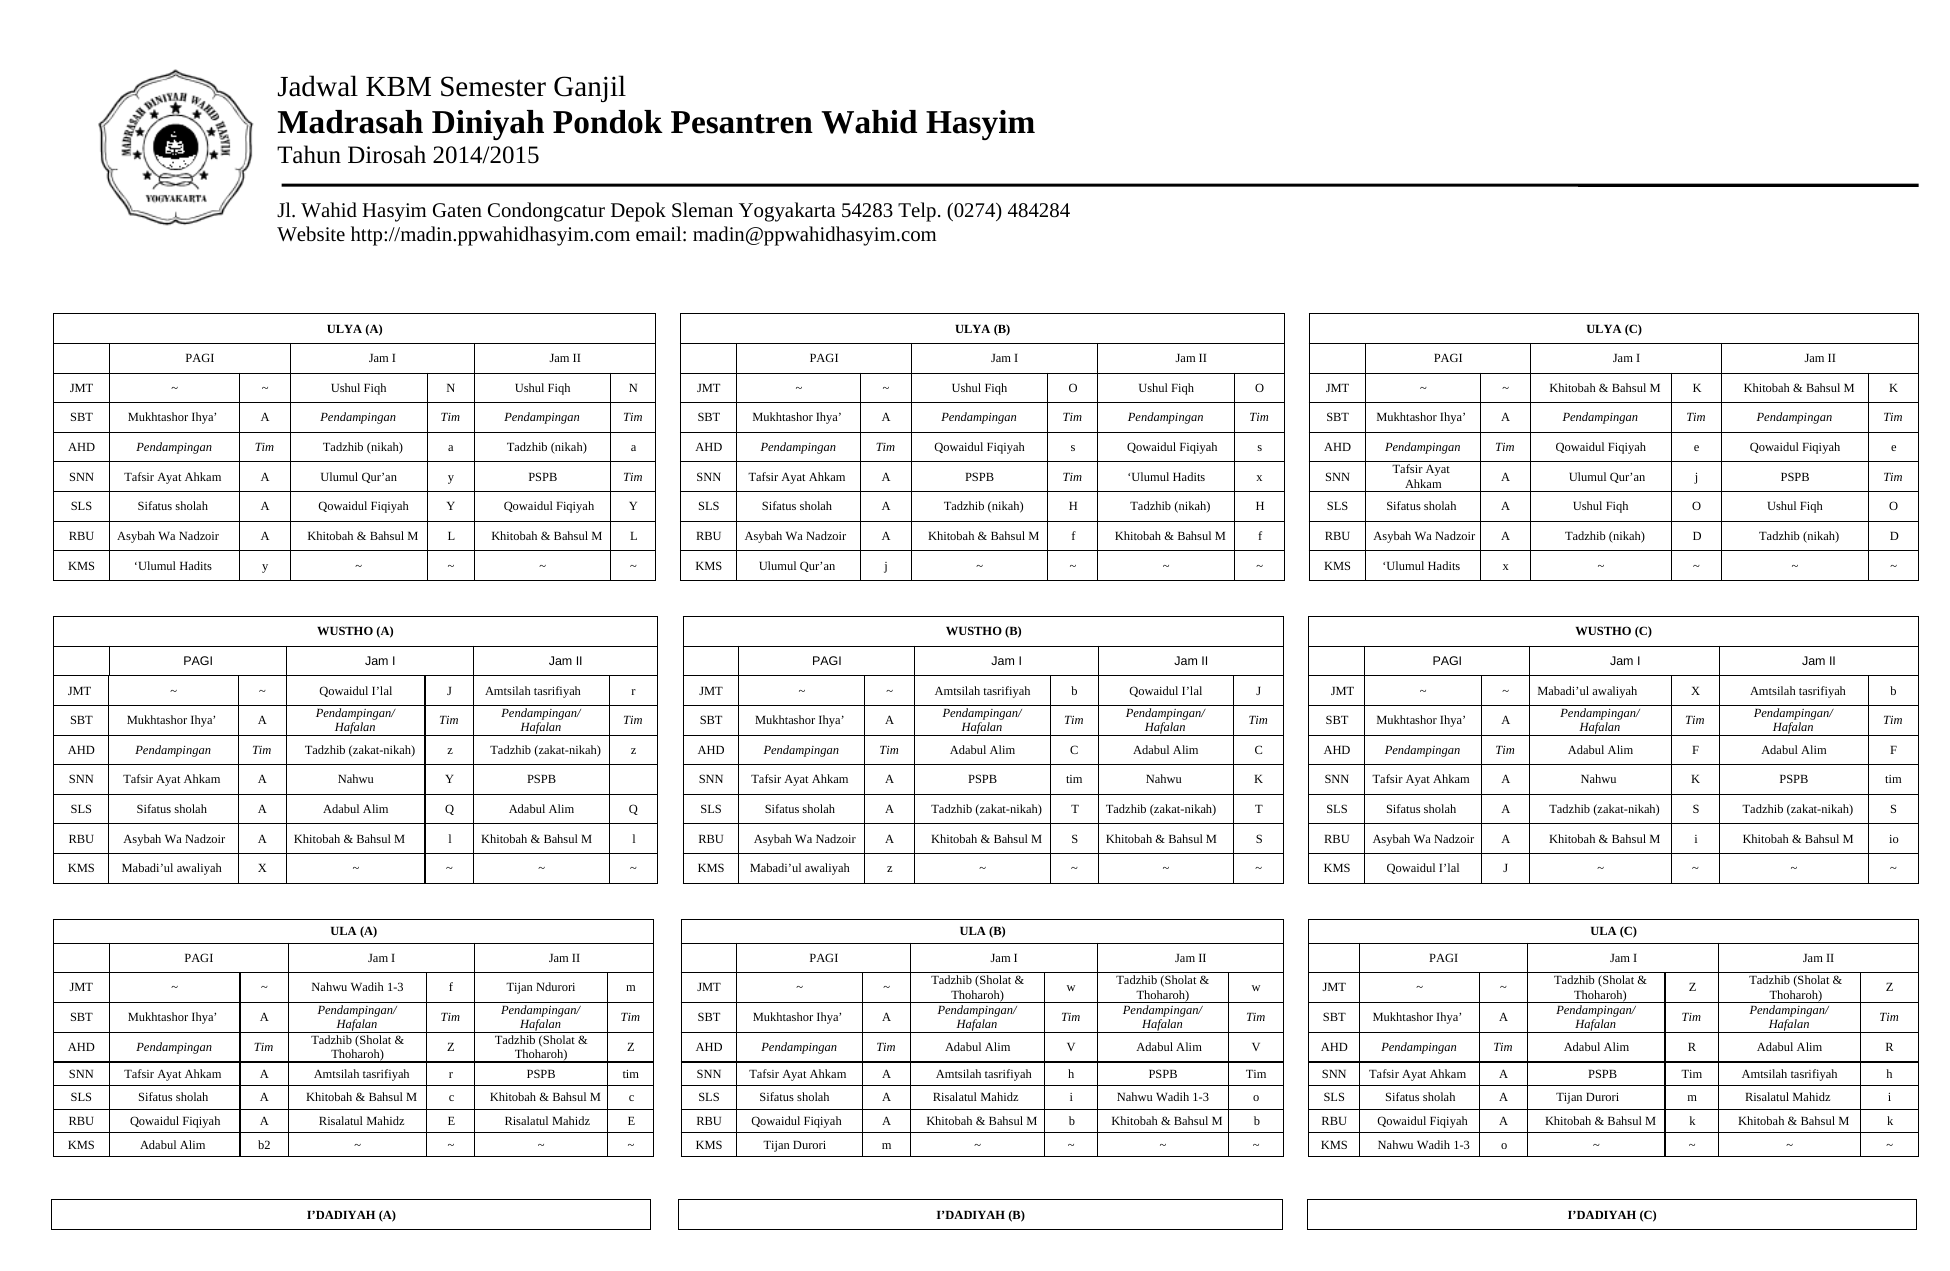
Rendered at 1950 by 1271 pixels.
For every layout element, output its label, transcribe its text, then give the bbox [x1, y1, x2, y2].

table_cell A [1480, 1003, 1527, 1032]
table_header I’DADIYAH (B) [679, 1200, 1282, 1229]
table_cell SLS [681, 492, 736, 521]
table_cell SNN [54, 765, 108, 794]
table_cell Qowaidul I’lal [1099, 676, 1233, 705]
table_cell Tijan Ndurori [475, 973, 607, 1002]
table_cell ‘Ulumul Hadits [1366, 551, 1480, 580]
table_cell Khitobah & Bahsul M [475, 522, 610, 550]
table_header ULYA (A) [54, 314, 655, 343]
table_cell Jam I [1530, 647, 1719, 675]
table_cell Jam II [1098, 344, 1284, 372]
table_cell [1284, 1132, 1308, 1156]
table_cell tim [1869, 765, 1918, 794]
table_cell m [863, 1133, 910, 1156]
table_cell A [239, 824, 286, 853]
table_cell Sifatus sholah [1366, 492, 1480, 521]
table_cell Khitobah & Bahsul M [1098, 522, 1234, 550]
table_cell PAGI [110, 944, 288, 972]
table_cell Tadzhib (Sholat & Thoharoh) [1719, 973, 1860, 1002]
table_cell Sifatus sholah [739, 795, 864, 823]
table_cell AHD [681, 433, 736, 461]
table_cell AHD [54, 736, 108, 764]
table_cell PAGI [110, 344, 290, 372]
table_cell K [1672, 765, 1719, 794]
table_cell J [1234, 676, 1283, 705]
table_cell Tadzhib (zakat-nikah) [1530, 795, 1671, 823]
table_cell io [1869, 824, 1918, 853]
table_cell [654, 1002, 681, 1032]
table_cell Pendampingan/ Hafalan [475, 1003, 607, 1032]
table_cell Tadzhib (nikah) [912, 492, 1047, 521]
table_cell E [427, 1110, 474, 1132]
table_cell Mukhtashor Ihya’ [737, 403, 860, 432]
table_cell h [1861, 1063, 1918, 1085]
table_cell [1284, 1109, 1308, 1132]
table_cell S [1672, 795, 1719, 823]
table_cell Tafsir Ayat Ahkam [1360, 1063, 1479, 1085]
table_cell Tafsir Ayat Ahkam [1365, 765, 1481, 794]
table_cell ~ [1235, 551, 1284, 580]
table_cell Asybah Wa Nadzoir [110, 522, 239, 550]
table_cell A [241, 1003, 288, 1032]
table_cell Sifatus sholah [110, 492, 239, 521]
table_cell ~ [289, 1133, 426, 1156]
table_cell ~ [911, 1133, 1044, 1156]
table_cell Pendampingan [475, 403, 610, 432]
table_cell i [1672, 824, 1719, 853]
table_cell PSPB [475, 1063, 607, 1085]
table_cell A [239, 765, 286, 794]
table_cell a [428, 433, 474, 461]
table_cell V [1045, 1033, 1097, 1061]
table_cell [656, 343, 680, 372]
table_cell AHD [1309, 1033, 1359, 1061]
table_cell Jam I [1528, 944, 1718, 972]
table_cell b [1045, 1110, 1097, 1132]
table_cell A [1481, 522, 1530, 550]
table_cell ~ [861, 374, 911, 402]
table_cell SNN [54, 1063, 109, 1085]
table_cell Adabul Alim [1099, 736, 1233, 764]
table_cell Sifatus sholah [110, 1086, 239, 1109]
table_cell SBT [54, 403, 109, 432]
table_cell A [865, 795, 914, 823]
table_cell RBU [54, 1110, 109, 1132]
table_header I’DADIYAH (A) [52, 1200, 650, 1229]
table_cell A [1480, 1110, 1527, 1132]
table_cell [654, 1085, 681, 1109]
table_cell S [1051, 824, 1098, 853]
table_cell ~ [1051, 854, 1098, 882]
table_cell A [861, 522, 911, 550]
table_cell Qowaidul Fiqiyah [1722, 433, 1868, 461]
table_cell Tim [865, 736, 914, 764]
table_cell Risalatul Mahidz [289, 1110, 426, 1132]
table_cell Asybah Wa Nadzoir [1366, 522, 1480, 550]
table_cell f [427, 973, 474, 1002]
table_cell KMS [682, 1133, 736, 1156]
table_cell Qowaidul Fiqiyah [912, 433, 1047, 461]
table_cell A [239, 706, 286, 734]
table_cell Tadzhib (nikah) [1531, 522, 1671, 550]
table_cell [656, 402, 680, 432]
table_cell ~ [1480, 973, 1527, 1002]
table_cell Pendampingan [1365, 736, 1481, 764]
table_cell SBT [681, 403, 736, 432]
table_cell Pendampingan [109, 736, 238, 764]
table_cell A [863, 1003, 910, 1032]
table_cell [654, 1109, 681, 1132]
table_cell Jam I [1531, 344, 1721, 372]
table_cell ~ [110, 973, 239, 1002]
table_cell Tim [1480, 1033, 1527, 1061]
table_cell Khitobah & Bahsul M [474, 824, 609, 853]
table_cell ~ [109, 676, 238, 705]
table_cell Tim [1869, 706, 1918, 734]
table_cell Tim [428, 403, 474, 432]
table_cell f [1235, 522, 1284, 550]
table_cell A [241, 1063, 288, 1085]
table_cell Tadzhib (zakat-nikah) [1720, 795, 1868, 823]
table_cell SBT [1309, 706, 1364, 734]
table_cell [1285, 550, 1309, 580]
table_header ULYA (C) [1310, 314, 1918, 343]
table_cell Jam I [911, 944, 1097, 972]
table_cell KMS [54, 854, 108, 882]
table_cell [1284, 853, 1308, 882]
table_cell Tadzhib (nikah) [475, 433, 610, 461]
table_cell Mukhtashor Ihya’ [110, 403, 239, 432]
table_cell Pendampingan/ Hafalan [911, 1003, 1044, 1032]
table_cell j [861, 551, 911, 580]
table_cell [658, 675, 683, 705]
table_cell Tim [1672, 706, 1719, 734]
table_cell [54, 647, 109, 675]
table_cell O [1048, 374, 1097, 402]
table_cell Qowaidul Fiqiyah [1098, 433, 1234, 461]
table_cell Tafsir Ayat Ahkam [737, 462, 860, 491]
table_cell ~ [1098, 1133, 1228, 1156]
table_cell Sifatus sholah [109, 795, 238, 823]
table_cell [656, 521, 680, 550]
table_cell KMS [1309, 1133, 1359, 1156]
table_cell ~ [1482, 676, 1529, 705]
table_cell A [1481, 403, 1530, 432]
table_cell SLS [54, 795, 108, 823]
table_cell Khitobah & Bahsul M [1098, 1110, 1228, 1132]
table_header [1283, 1199, 1307, 1229]
table_cell Khitobah & Bahsul M [1530, 824, 1671, 853]
table_cell Jam II [1099, 647, 1283, 675]
table_cell Pendampingan/ Hafalan [287, 706, 424, 734]
table_cell Z [427, 1033, 474, 1061]
table_cell Pendampingan/ Hafalan [1719, 1003, 1860, 1032]
table_cell Asybah Wa Nadzoir [109, 824, 238, 853]
table_cell Tim [239, 736, 286, 764]
table_cell w [1045, 973, 1097, 1002]
table_cell Tim [1229, 1003, 1283, 1032]
table_cell N [611, 374, 655, 402]
table_cell ~ [240, 374, 290, 402]
table_cell ~ [427, 1133, 474, 1156]
table_cell Tim [611, 462, 655, 491]
table_cell Jam II [475, 944, 653, 972]
table_cell Adabul Alim [1098, 1033, 1228, 1061]
table_cell A [241, 1110, 288, 1132]
table_cell Q [426, 795, 473, 823]
table_cell A [865, 824, 914, 853]
table_cell SBT [54, 706, 108, 734]
table_cell ~ [1861, 1133, 1918, 1156]
table_cell ~ [1719, 1133, 1860, 1156]
table_cell r [610, 676, 657, 705]
table_cell ~ [241, 973, 288, 1002]
table_cell Pendampingan [1360, 1033, 1479, 1061]
table_cell ~ [291, 551, 427, 580]
table_cell Mukhtashor Ihya’ [109, 706, 238, 734]
table_cell RBU [54, 522, 109, 550]
table_cell b [1051, 676, 1098, 705]
table_cell PSPB [915, 765, 1050, 794]
table_cell Qowaidul Fiqiyah [737, 1110, 862, 1132]
table_cell J [426, 676, 473, 705]
table_cell [1309, 944, 1359, 972]
table_cell Khitobah & Bahsul M [289, 1086, 426, 1109]
table_cell e [1869, 433, 1918, 461]
table_cell Pendampingan [110, 433, 239, 461]
table_cell [656, 373, 680, 402]
table_cell SLS [1310, 492, 1365, 521]
table_cell b [1869, 676, 1918, 705]
table_cell ~ [1360, 973, 1479, 1002]
table_cell [654, 943, 681, 972]
table_cell R [1861, 1033, 1918, 1061]
table_cell [654, 972, 681, 1002]
table_cell m [608, 973, 653, 1002]
table_cell b [1229, 1110, 1283, 1132]
table_cell [1285, 432, 1309, 461]
table_cell SLS [54, 492, 109, 521]
table_cell [1284, 646, 1308, 675]
table_cell Khitobah & Bahsul M [1720, 824, 1868, 853]
table_cell f [1048, 522, 1097, 550]
table_cell Tadzhib (Sholat & Thoharoh) [1098, 973, 1228, 1002]
table_cell Nahwu Wadih 1-3 [1098, 1086, 1228, 1109]
table_cell Khitobah & Bahsul M [475, 1086, 607, 1109]
table_cell ~ [1366, 374, 1480, 402]
table_cell Pendampingan [737, 433, 860, 461]
table_cell Tim [1234, 706, 1283, 734]
table_cell Khitobah & Bahsul M [911, 1110, 1044, 1132]
table_header ULA (C) [1309, 920, 1918, 942]
table_cell o [1229, 1086, 1283, 1109]
table_cell Tim [1666, 1003, 1718, 1032]
table_cell Y [611, 492, 655, 521]
table_cell Pendampingan/ Hafalan [1098, 1003, 1228, 1032]
table_cell A [865, 765, 914, 794]
table_cell Tadzhib (zakat-nikah) [915, 795, 1050, 823]
table_cell Pendampingan/ Hafalan [1720, 706, 1868, 734]
table_cell Amtsilah tasrifiyah [1719, 1063, 1860, 1085]
table_cell Q [610, 795, 657, 823]
table_cell H [1048, 492, 1097, 521]
table_cell SLS [54, 1086, 109, 1109]
table_cell [1284, 794, 1308, 823]
table_cell ~ [474, 854, 609, 882]
table_cell Tim [1861, 1003, 1918, 1032]
table_cell SLS [684, 795, 738, 823]
table_cell A [861, 462, 911, 491]
table_cell [1284, 943, 1308, 972]
table_cell AHD [54, 433, 109, 461]
table_cell Asybah Wa Nadzoir [739, 824, 864, 853]
table_cell Amtsilah tasrifiyah [289, 1063, 426, 1085]
table_header [656, 313, 680, 343]
table_cell Jam II [475, 344, 655, 372]
table_cell K [1672, 374, 1721, 402]
table_cell a [611, 433, 655, 461]
table_cell SBT [1310, 403, 1365, 432]
table_cell PAGI [110, 647, 286, 675]
table_cell Tadzhib (zakat-nikah) [1099, 795, 1233, 823]
table_cell [656, 491, 680, 521]
table_cell KMS [54, 1133, 109, 1156]
table_cell RBU [54, 824, 108, 853]
table_cell Mabadi’ul awaliyah [1530, 676, 1671, 705]
table_cell ~ [475, 1133, 607, 1156]
table_cell T [1234, 795, 1283, 823]
table_cell tim [608, 1063, 653, 1085]
table_cell c [427, 1086, 474, 1109]
table_cell [1284, 1002, 1308, 1032]
table_cell Pendampingan/ Hafalan [289, 1003, 426, 1032]
table_cell PSPB [912, 462, 1047, 491]
table_cell Qowaidul I’lal [1365, 854, 1481, 882]
table_cell ~ [1229, 1133, 1283, 1156]
table_header [654, 919, 681, 942]
table_cell ~ [1720, 854, 1868, 882]
table_cell c [608, 1086, 653, 1109]
table_cell [658, 794, 683, 823]
table_cell A [1482, 824, 1529, 853]
table_cell A [863, 1086, 910, 1109]
table_cell [1284, 675, 1308, 705]
table_cell SNN [1310, 462, 1365, 491]
table_cell R [1666, 1033, 1718, 1061]
table_cell Tadzhib (zakat-nikah) [287, 736, 424, 764]
table_cell Mukhtashor Ihya’ [110, 1003, 239, 1032]
table_cell s [1048, 433, 1097, 461]
table_cell Adabul Alim [287, 795, 424, 823]
table_cell Tadzhib (nikah) [1098, 492, 1234, 521]
table_cell PAGI [1366, 344, 1530, 372]
table_cell O [1235, 374, 1284, 402]
table_cell Sifatus sholah [737, 492, 860, 521]
table_cell O [1869, 492, 1918, 521]
table_cell ~ [110, 374, 239, 402]
table_cell JMT [54, 374, 109, 402]
table_cell Khitobah & Bahsul M [291, 522, 427, 550]
table_cell Pendampingan/ Hafalan [1528, 1003, 1664, 1032]
table_cell ~ [1722, 551, 1868, 580]
table_cell Tim [426, 706, 473, 734]
table_cell Mukhtashor Ihya’ [1360, 1003, 1479, 1032]
table_cell Adabul Alim [110, 1133, 239, 1156]
table_cell [1285, 343, 1309, 372]
table_cell ~ [865, 676, 914, 705]
table_cell Tim [1045, 1003, 1097, 1032]
table_cell l [426, 824, 473, 853]
table_cell Khitobah & Bahsul M [1719, 1110, 1860, 1132]
table_cell Tim [1048, 403, 1097, 432]
table_cell Risalatul Mahidz [911, 1086, 1044, 1109]
table_cell ~ [915, 854, 1050, 882]
table_header [651, 1199, 678, 1229]
table_header ULA (A) [54, 920, 653, 942]
table_cell Sifatus sholah [737, 1086, 862, 1109]
table_cell PSPB [1098, 1063, 1228, 1085]
table_cell Jam I [287, 647, 473, 675]
table_cell y [428, 462, 474, 491]
table_cell [656, 550, 680, 580]
table_cell Tim [1869, 462, 1918, 491]
table_cell Mukhtashor Ihya’ [737, 1003, 862, 1032]
table_cell V [1229, 1033, 1283, 1061]
table_cell Nahwu Wadih 1-3 [289, 973, 426, 1002]
table_cell Tim [861, 433, 911, 461]
table_cell Mabadi’ul awaliyah [739, 854, 864, 882]
table_cell SLS [682, 1086, 736, 1109]
table_cell [682, 944, 736, 972]
table_cell ~ [1530, 854, 1671, 882]
table_cell Tijan Durori [737, 1133, 862, 1156]
table_cell JMT [684, 676, 738, 705]
table_cell ‘Ulumul Hadits [110, 551, 239, 580]
table_cell Khitobah & Bahsul M [912, 522, 1047, 550]
table_cell [1285, 521, 1309, 550]
table_cell [658, 735, 683, 764]
table_cell SBT [1309, 1003, 1359, 1032]
table_cell [1284, 705, 1308, 734]
table_cell Tim [1051, 706, 1098, 734]
table_cell A [240, 462, 290, 491]
table_cell Z [608, 1033, 653, 1061]
table_cell Qowaidul I’lal [287, 676, 424, 705]
table_cell Y [428, 492, 474, 521]
table_cell ~ [1528, 1133, 1664, 1156]
table_cell AHD [1310, 433, 1365, 461]
table_cell A [863, 1110, 910, 1132]
table_cell l [610, 824, 657, 853]
table_cell Mukhtashor Ihya’ [1365, 706, 1481, 734]
table_cell Asybah Wa Nadzoir [1365, 824, 1481, 853]
table_cell ~ [428, 551, 474, 580]
table_cell [610, 765, 657, 794]
table_cell z [610, 736, 657, 764]
table_cell PSPB [1528, 1063, 1664, 1085]
table_cell Tadzhib (Sholat & Thoharoh) [289, 1033, 426, 1061]
table_cell Pendampingan/ Hafalan [1530, 706, 1671, 734]
table_cell Nahwu [287, 765, 424, 794]
table_cell S [1234, 824, 1283, 853]
table_cell PSPB [474, 765, 609, 794]
table_cell Khitobah & Bahsul M [1722, 374, 1868, 402]
table_cell KMS [54, 551, 109, 580]
table_cell Tafsir Ayat Ahkam [1366, 462, 1480, 491]
table_cell [1284, 735, 1308, 764]
table_cell JMT [1309, 973, 1359, 1002]
table_cell o [1480, 1133, 1527, 1156]
table_cell h [1045, 1063, 1097, 1085]
table_cell S [1869, 795, 1918, 823]
table_cell [656, 461, 680, 491]
table_cell RBU [1309, 824, 1364, 853]
table_cell Tadzhib (Sholat & Thoharoh) [911, 973, 1044, 1002]
table_cell [1284, 1085, 1308, 1109]
table_cell [681, 344, 736, 372]
table_cell Tim [1482, 736, 1529, 764]
table_cell Tafsir Ayat Ahkam [110, 462, 239, 491]
table_cell m [1666, 1086, 1718, 1109]
table_cell Pendampingan/ Hafalan [1099, 706, 1233, 734]
table_cell JMT [682, 973, 736, 1002]
table_cell [1309, 647, 1364, 675]
table_cell A [239, 795, 286, 823]
table_cell ~ [1098, 551, 1234, 580]
table_cell E [608, 1110, 653, 1132]
table_cell Risalatul Mahidz [475, 1110, 607, 1132]
table_cell ~ [739, 676, 864, 705]
table_cell e [1672, 433, 1721, 461]
table_cell PAGI [737, 944, 910, 972]
table_cell JMT [54, 973, 109, 1002]
table_cell SNN [1309, 765, 1364, 794]
table_cell Jam II [1719, 944, 1918, 972]
table_cell H [1235, 492, 1284, 521]
table_cell k [1861, 1110, 1918, 1132]
table_cell ~ [1531, 551, 1671, 580]
table_cell [1284, 1032, 1308, 1061]
table_cell Ulumul Qur’an [291, 462, 427, 491]
table_cell ~ [737, 374, 860, 402]
table_cell RBU [681, 522, 736, 550]
table_cell Tadzhib (Sholat & Thoharoh) [1528, 973, 1664, 1002]
table_cell SLS [1309, 1086, 1359, 1109]
table_cell A [1480, 1063, 1527, 1085]
table_cell Qowaidul Fiqiyah [1360, 1110, 1479, 1132]
table_cell Tafsir Ayat Ahkam [109, 765, 238, 794]
table_header WUSTHO (A) [54, 617, 657, 646]
table_cell Tafsir Ayat Ahkam [110, 1063, 239, 1085]
table_cell [1285, 402, 1309, 432]
table_cell Khitobah & Bahsul M [1099, 824, 1233, 853]
table_cell Qowaidul Fiqiyah [1531, 433, 1671, 461]
table_cell Ushul Fiqh [1098, 374, 1234, 402]
table_cell Tim [1235, 403, 1284, 432]
table_header [1284, 616, 1308, 646]
table_cell Amtsilah tasrifiyah [915, 676, 1050, 705]
table_cell A [1481, 462, 1530, 491]
table_cell PSPB [1722, 462, 1868, 491]
table_cell Mukhtashor Ihya’ [739, 706, 864, 734]
table_cell AHD [682, 1033, 736, 1061]
picture [97, 68, 255, 227]
table_cell Y [426, 765, 473, 794]
table_cell Sifatus sholah [1360, 1086, 1479, 1109]
table_cell Ushul Fiqh [1531, 492, 1671, 521]
table_cell [1284, 972, 1308, 1002]
table_cell RBU [684, 824, 738, 853]
table_cell Khitobah & Bahsul M [915, 824, 1050, 853]
table_cell Tim [241, 1033, 288, 1061]
table_cell Pendampingan [739, 736, 864, 764]
table_cell Jam I [912, 344, 1097, 372]
table_cell ~ [1869, 551, 1918, 580]
table_cell Adabul Alim [1530, 736, 1671, 764]
table_cell Ushul Fiqh [475, 374, 610, 402]
table_cell Tim [1869, 403, 1918, 432]
table_cell T [1051, 795, 1098, 823]
table_cell A [861, 403, 911, 432]
table_cell PAGI [1365, 647, 1529, 675]
table_header [1285, 313, 1309, 343]
table_cell KMS [1309, 854, 1364, 882]
table_cell Pendampingan [912, 403, 1047, 432]
table_cell A [863, 1063, 910, 1085]
table_cell tim [1051, 765, 1098, 794]
table_cell C [1051, 736, 1098, 764]
table_cell x [1481, 551, 1530, 580]
table_cell Jam I [915, 647, 1098, 675]
table_cell ~ [475, 551, 610, 580]
table_cell Adabul Alim [915, 736, 1050, 764]
table_cell Tim [863, 1033, 910, 1061]
table_header [1284, 919, 1308, 942]
table_cell A [240, 522, 290, 550]
table_cell PSPB [475, 462, 610, 491]
table_cell K [1869, 374, 1918, 402]
table_cell Amtsilah tasrifiyah [474, 676, 609, 705]
table_cell [54, 944, 109, 972]
table_cell A [1480, 1086, 1527, 1109]
table_cell ~ [1481, 374, 1530, 402]
table_cell SLS [1309, 795, 1364, 823]
table_header I’DADIYAH (C) [1308, 1200, 1916, 1229]
table_cell AHD [684, 736, 738, 764]
table_cell Ulumul Qur’an [1531, 462, 1671, 491]
table_cell RBU [1310, 522, 1365, 550]
table_cell r [427, 1063, 474, 1085]
table_cell PSPB [1720, 765, 1868, 794]
table_cell ~ [608, 1133, 653, 1156]
table_cell A [861, 492, 911, 521]
table_cell JMT [54, 676, 108, 705]
table_cell JMT [1310, 374, 1365, 402]
table_cell [1310, 344, 1365, 372]
table_cell ~ [1365, 676, 1481, 705]
table_cell [1284, 1061, 1308, 1085]
table_cell [658, 646, 683, 675]
table_header WUSTHO (C) [1309, 617, 1918, 646]
table_cell Jam I [291, 344, 474, 372]
table_cell A [1482, 795, 1529, 823]
table_cell Amtsilah tasrifiyah [911, 1063, 1044, 1085]
table_cell F [1672, 736, 1719, 764]
table_cell K [1234, 765, 1283, 794]
table_cell Jam II [1720, 647, 1918, 675]
table_cell Tim [1229, 1063, 1283, 1085]
table_cell Ushul Fiqh [1722, 492, 1868, 521]
table_header ULA (B) [682, 920, 1283, 942]
table_cell Asybah Wa Nadzoir [737, 522, 860, 550]
table_cell Jam II [474, 647, 657, 675]
table_cell A [1482, 765, 1529, 794]
table_cell [1285, 373, 1309, 402]
table_cell Tijan Durori [1528, 1086, 1664, 1109]
table_cell Tim [427, 1003, 474, 1032]
table_cell ~ [1234, 854, 1283, 882]
table_cell Tim [610, 706, 657, 734]
table_cell ~ [1099, 854, 1233, 882]
table_cell Jam I [289, 944, 474, 972]
table_cell RBU [1309, 1110, 1359, 1132]
table_cell [658, 764, 683, 794]
table_cell Tadzhib (Sholat & Thoharoh) [475, 1033, 607, 1061]
table_cell Tim [1672, 403, 1721, 432]
table_cell ~ [426, 854, 473, 882]
table_cell ~ [1666, 1133, 1718, 1156]
table_cell N [428, 374, 474, 402]
table_cell Pendampingan/ Hafalan [474, 706, 609, 734]
table_cell [684, 647, 738, 675]
table_cell A [865, 706, 914, 734]
table_cell [654, 1132, 681, 1156]
table_cell Pendampingan [1098, 403, 1234, 432]
table_cell [1284, 764, 1308, 794]
table_cell A [240, 403, 290, 432]
table_cell SNN [1309, 1063, 1359, 1085]
table_cell ~ [863, 973, 910, 1002]
table_cell Jam II [1722, 344, 1918, 372]
table_cell j [1672, 462, 1721, 491]
table_cell Tim [240, 433, 290, 461]
table_cell C [1234, 736, 1283, 764]
table_cell Pendampingan [291, 403, 427, 432]
table_cell k [1666, 1110, 1718, 1132]
table_cell s [1235, 433, 1284, 461]
table_cell KMS [1310, 551, 1365, 580]
table_cell Qowaidul Fiqiyah [110, 1110, 239, 1132]
table_header Jadwal KBM Semester Ganjil Madrasah Diniyah Pondok Pesantren Wahid Hasyim Tahun Dirosah 2014/2015 Jl. Wahid Hasyim Gaten Condongcatur Depok Sleman Yogyakarta 54283 Telp. (0274) 484284 Website http://madin.ppwahidhasyim.com email: madin@ppwahidhasyim.com [266, 69, 1890, 294]
table_cell Jam II [1098, 944, 1283, 972]
table_cell [1285, 461, 1309, 491]
table_cell Tadzhib (nikah) [1722, 522, 1868, 550]
table_cell A [241, 1086, 288, 1109]
table_cell [658, 853, 683, 882]
table_cell ~ [610, 854, 657, 882]
table_cell A [240, 492, 290, 521]
table_cell ~ [737, 973, 862, 1002]
table_cell ~ [611, 551, 655, 580]
table_cell Mabadi’ul awaliyah [109, 854, 238, 882]
table_cell Tadzhib (nikah) [291, 433, 427, 461]
table_cell Ushul Fiqh [912, 374, 1047, 402]
table_cell y [240, 551, 290, 580]
table_cell ~ [239, 676, 286, 705]
table_cell [658, 823, 683, 853]
table_header [44, 69, 266, 294]
table_cell ‘Ulumul Hadits [1098, 462, 1234, 491]
table_cell AHD [54, 1033, 109, 1061]
table_cell Mukhtashor Ihya’ [1366, 403, 1480, 432]
table_cell Qowaidul Fiqiyah [291, 492, 427, 521]
table_cell J [1482, 854, 1529, 882]
table_cell SNN [682, 1063, 736, 1085]
table_cell Ushul Fiqh [291, 374, 427, 402]
table_cell Qowaidul Fiqiyah [475, 492, 610, 521]
table_cell Amtsilah tasrifiyah [1720, 676, 1868, 705]
table_cell Risalatul Mahidz [1719, 1086, 1860, 1109]
table_cell Adabul Alim [474, 795, 609, 823]
table_cell Pendampingan [1366, 433, 1480, 461]
table_cell Pendampingan [110, 1033, 239, 1061]
table_cell SNN [684, 765, 738, 794]
table_cell SBT [684, 706, 738, 734]
table_cell i [1045, 1086, 1097, 1109]
table_cell ~ [287, 854, 424, 882]
table_cell Pendampingan [1531, 403, 1671, 432]
table_cell w [1229, 973, 1283, 1002]
table_cell Sifatus sholah [1365, 795, 1481, 823]
table_cell Khitobah & Bahsul M [1528, 1110, 1664, 1132]
table_cell Khitobah & Bahsul M [1531, 374, 1671, 402]
table_cell JMT [1309, 676, 1364, 705]
table_cell Tafsir Ayat Ahkam [739, 765, 864, 794]
table_cell SBT [682, 1003, 736, 1032]
table_cell KMS [684, 854, 738, 882]
table_cell Nahwu [1099, 765, 1233, 794]
table_cell z [426, 736, 473, 764]
table_cell PAGI [1360, 944, 1527, 972]
table_cell Nahwu [1530, 765, 1671, 794]
table_cell ~ [912, 551, 1047, 580]
table_cell PAGI [739, 647, 914, 675]
table_cell D [1672, 522, 1721, 550]
table_cell JMT [681, 374, 736, 402]
table_cell Tadzhib (zakat-nikah) [474, 736, 609, 764]
table_cell D [1869, 522, 1918, 550]
table_cell O [1672, 492, 1721, 521]
table_cell b2 [241, 1133, 288, 1156]
table_cell [654, 1032, 681, 1061]
table_cell Z [1666, 973, 1718, 1002]
table_header ULYA (B) [681, 314, 1284, 343]
table_cell Tim [1481, 433, 1530, 461]
table_cell [654, 1061, 681, 1085]
table_cell ~ [1045, 1133, 1097, 1156]
table_cell Adabul Alim [1719, 1033, 1860, 1061]
table_cell X [239, 854, 286, 882]
table_cell AHD [1309, 736, 1364, 764]
table_cell z [865, 854, 914, 882]
table_cell RBU [682, 1110, 736, 1132]
table_cell Nahwu Wadih 1-3 [1360, 1133, 1479, 1156]
table_cell L [428, 522, 474, 550]
table_cell Ulumul Qur’an [737, 551, 860, 580]
table_cell F [1869, 736, 1918, 764]
table_cell Khitobah & Bahsul M [287, 824, 424, 853]
table_header [658, 616, 683, 646]
table_cell SNN [54, 462, 109, 491]
table_cell [658, 705, 683, 734]
table_cell Adabul Alim [911, 1033, 1044, 1061]
table_cell A [1481, 492, 1530, 521]
table_cell Adabul Alim [1528, 1033, 1664, 1061]
table_cell A [1482, 706, 1529, 734]
table_cell i [1861, 1086, 1918, 1109]
table_cell L [611, 522, 655, 550]
table_cell ~ [1672, 551, 1721, 580]
table_cell [1285, 491, 1309, 521]
table_cell Tafsir Ayat Ahkam [737, 1063, 862, 1085]
table_cell Pendampingan/ Hafalan [915, 706, 1050, 734]
table_cell Tim [611, 403, 655, 432]
table_cell x [1235, 462, 1284, 491]
table_cell SBT [54, 1003, 109, 1032]
table_cell [656, 432, 680, 461]
table_cell KMS [681, 551, 736, 580]
table_cell SNN [681, 462, 736, 491]
table_cell [54, 344, 109, 372]
table_cell ~ [1672, 854, 1719, 882]
table_cell Z [1861, 973, 1918, 1002]
table_cell Tim [1666, 1063, 1718, 1085]
table_cell Tim [608, 1003, 653, 1032]
table_cell Pendampingan [1722, 403, 1868, 432]
table_cell Pendampingan [737, 1033, 862, 1061]
table_header WUSTHO (B) [684, 617, 1283, 646]
table_cell ~ [1048, 551, 1097, 580]
table_cell [1284, 823, 1308, 853]
table_cell PAGI [737, 344, 911, 372]
table_cell Tim [1048, 462, 1097, 491]
table_cell ~ [1869, 854, 1918, 882]
table_cell Adabul Alim [1720, 736, 1868, 764]
table_cell X [1672, 676, 1719, 705]
